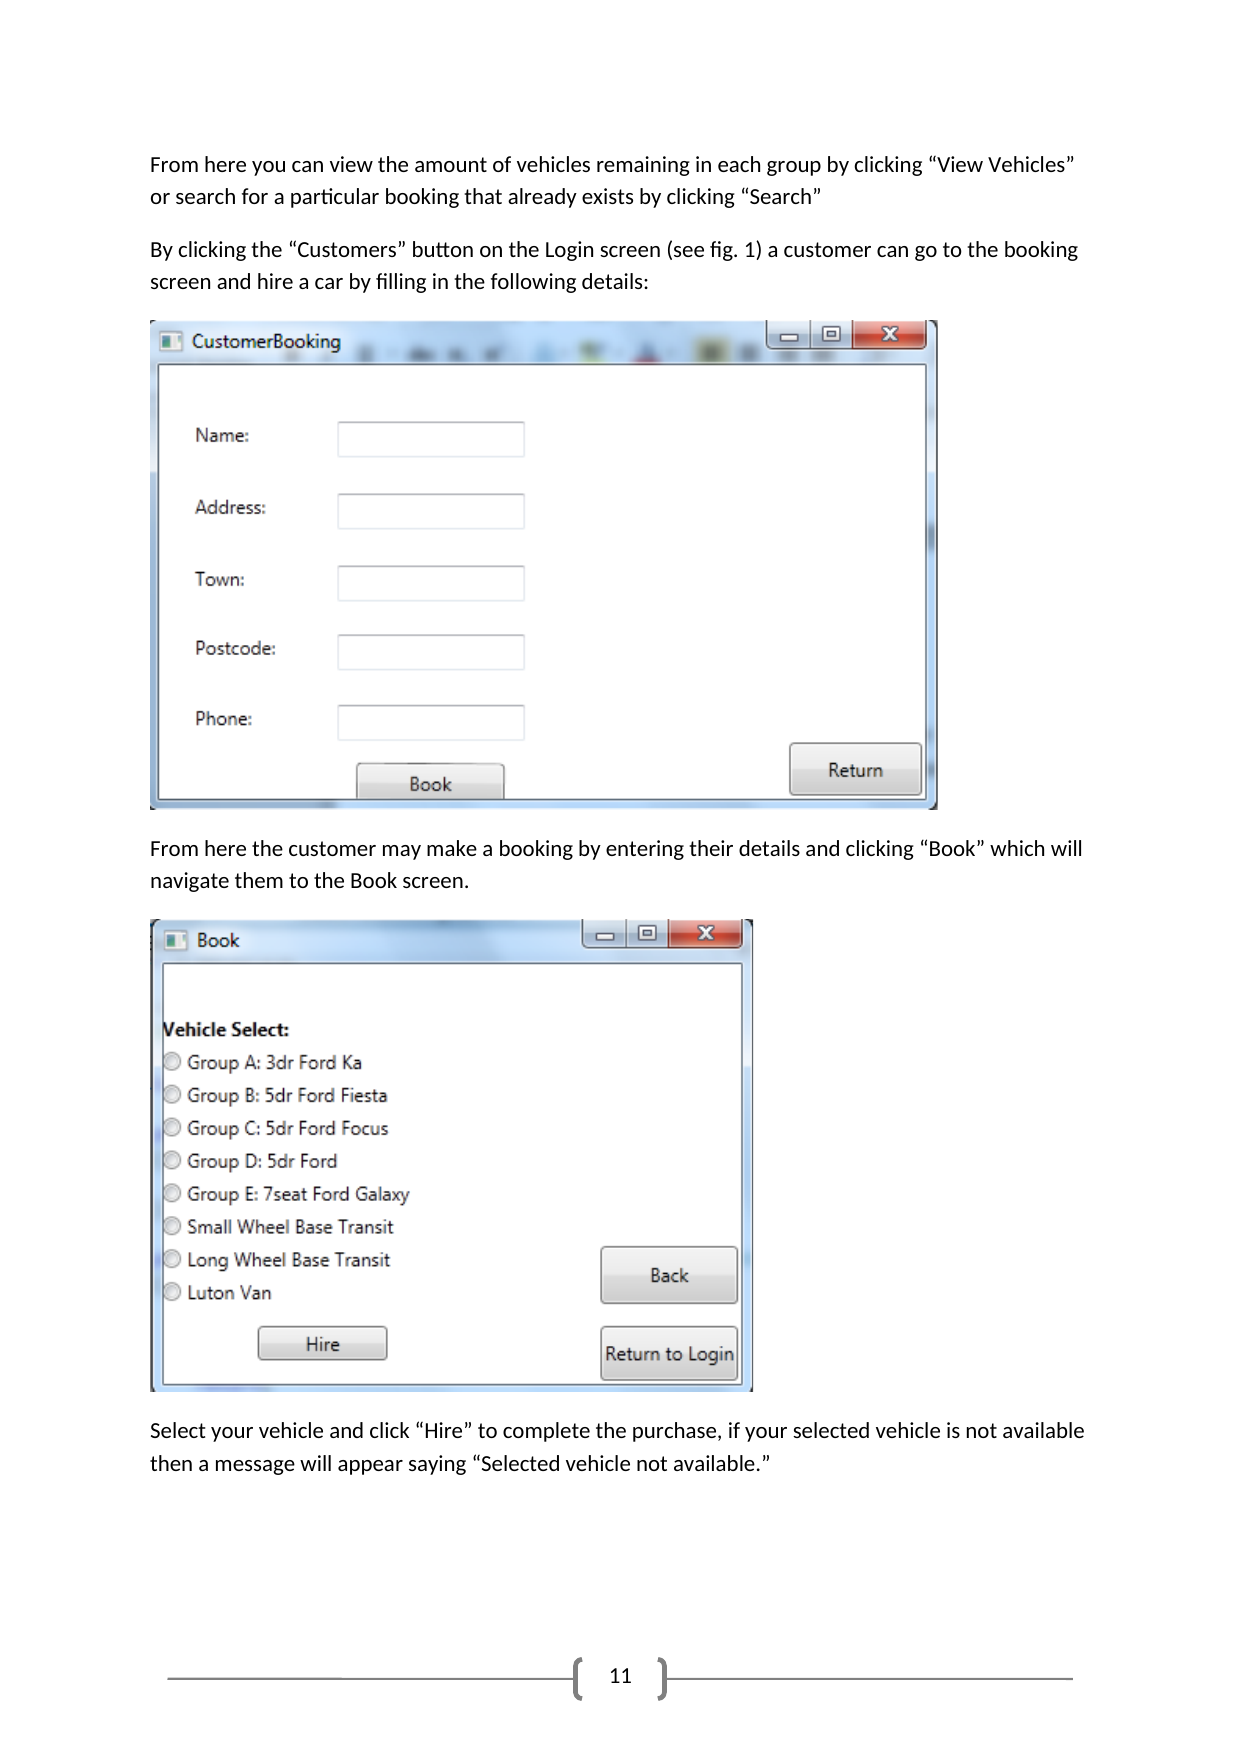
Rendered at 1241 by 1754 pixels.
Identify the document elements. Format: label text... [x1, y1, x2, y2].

text By clicking the “Customers” button on the Login screen (see fig. 1) a customer can go to the booking screen and hire a car by filling in the following details: [150, 235, 1090, 295]
text From here you can view the amount of vehicles remaining in each group by clicking “View Vehicles” or search for a particular booking that already exists by clicking “Search” [150, 150, 1090, 210]
picture [150, 919, 754, 1392]
picture [150, 320, 938, 810]
text From here the customer may make a booking by entering their details and clicking “Book” which will navigate them to the Book screen. [150, 834, 1090, 895]
text Select your vehicle and click “Hire” to complete the purchase, if your selected vehicle is not available then a message will appear saying “Selected vehicle not available.” [150, 1417, 1090, 1477]
